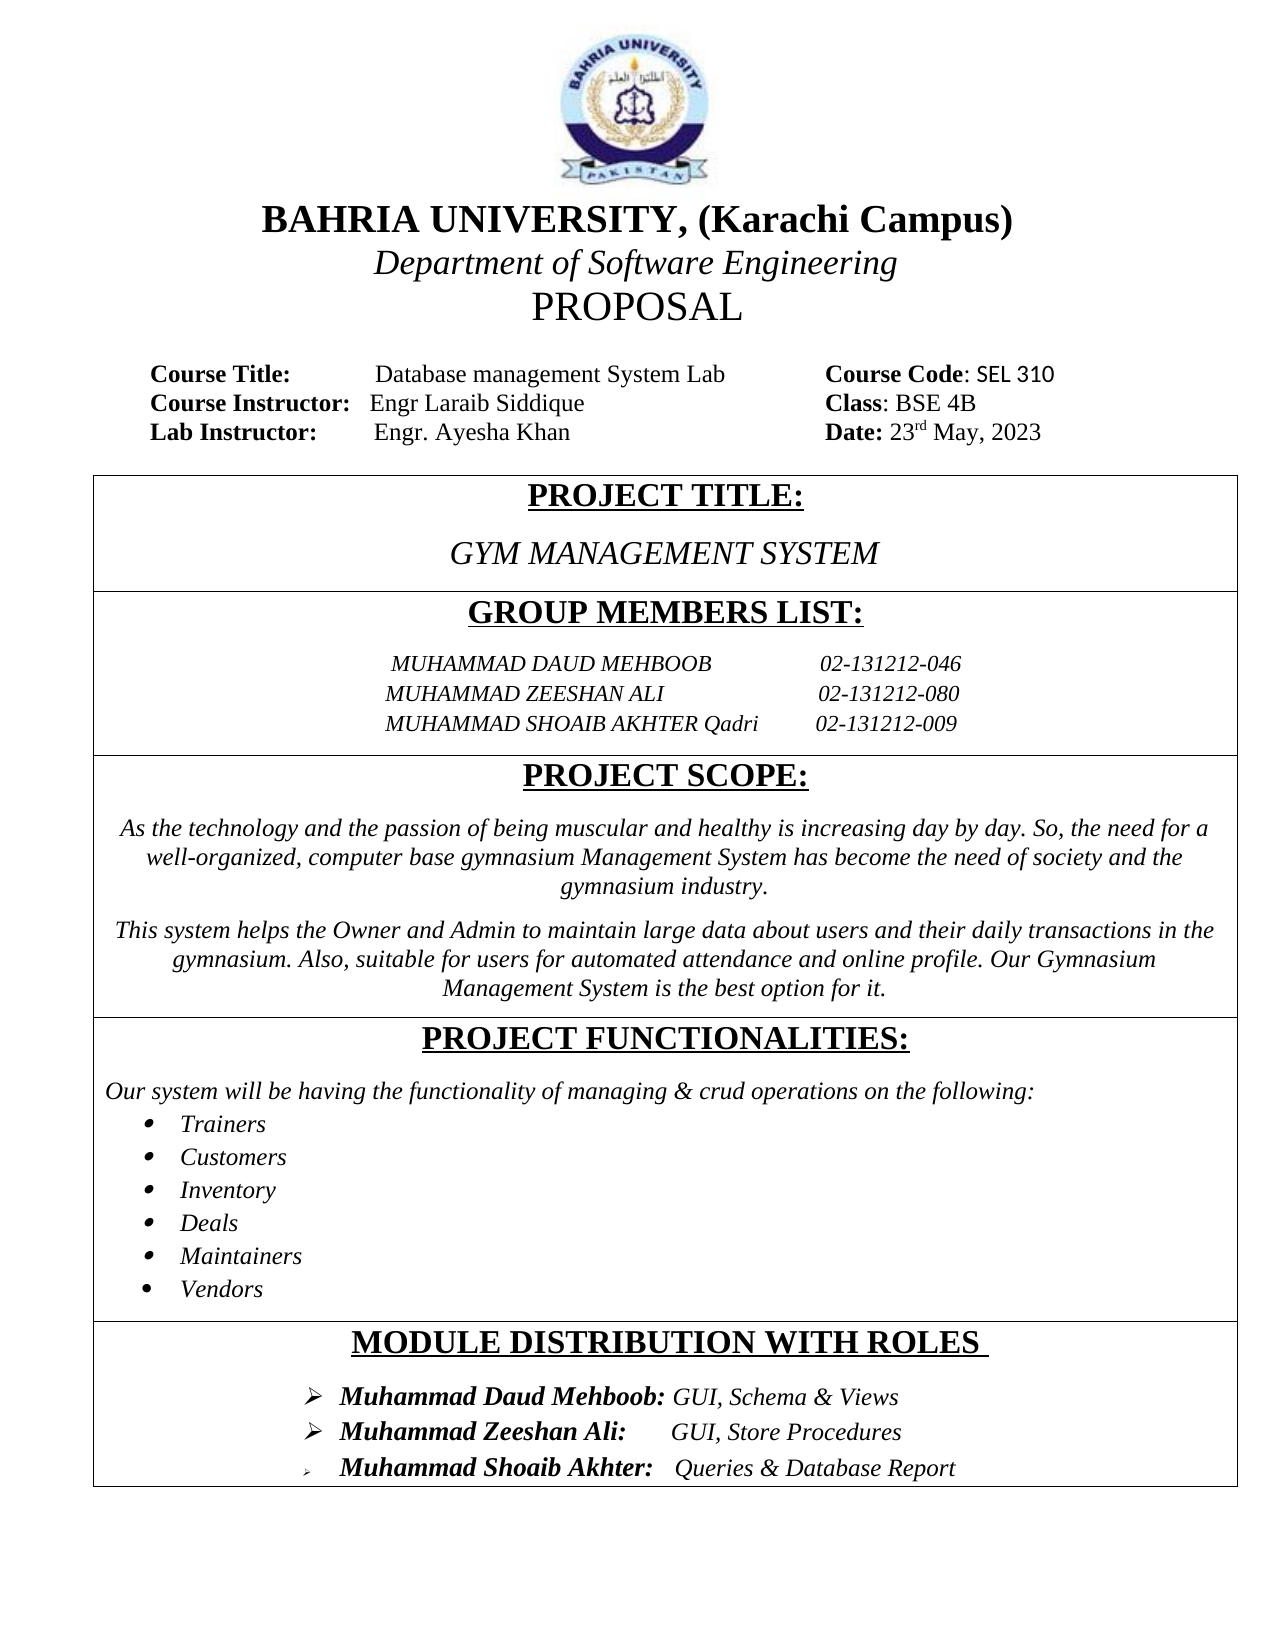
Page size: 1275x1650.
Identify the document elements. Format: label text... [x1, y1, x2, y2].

table_cell PROJECT SCOPE: As the technology and the passion of being muscular and healthy is increasing day by day. So, the need for a well-organized, computer base gymnasium Management System has become the need of society and the gymnasium industry. This system helps the Owner and Admin to maintain large data about users and their daily transactions in the gymnasium. Also, suitable for users for automated attendance and online profile. Our Gymnasium Management System is the best option for it. [94, 756, 1237, 1017]
table_header PROJECT TITLE: GYM MANAGEMENT SYSTEM [94, 476, 1237, 591]
text Department of Software Engineering [150, 241, 1125, 282]
text Course Title: Database management System Lab Course Code: SEL 310 [150, 358, 1125, 388]
text BAHRIA UNIVERSITY, (Karachi Campus) [150, 196, 1125, 241]
table_cell MODULE DISTRIBUTION WITH ROLES Muhammad Daud Mehboob: GUI, Schema & Views Muhammad Zeeshan Ali: GUI, Store Procedures Muhammad Shoaib Akhter: Queries & Database Report [94, 1322, 1237, 1486]
text Lab Instructor: Engr. Ayesha Khan Date: 23rd May, 2023 [150, 417, 1125, 446]
table_cell PROJECT FUNCTIONALITIES: Our system will be having the functionality of managing & crud operations on the following: Trainers Customers Inventory Deals Maintainers Vendors [94, 1018, 1237, 1321]
table_cell GROUP MEMBERS LIST: MUHAMMAD DAUD MEHBOOB 02-131212-046 MUHAMMAD ZEESHAN ALI 02-131212-080 MUHAMMAD SHOAIB AKHTER Qadri 02-131212-009 [94, 592, 1237, 754]
text Course Instructor: Engr Laraib Siddique Class: BSE 4B [150, 388, 1125, 417]
text PROPOSAL [150, 282, 1125, 330]
